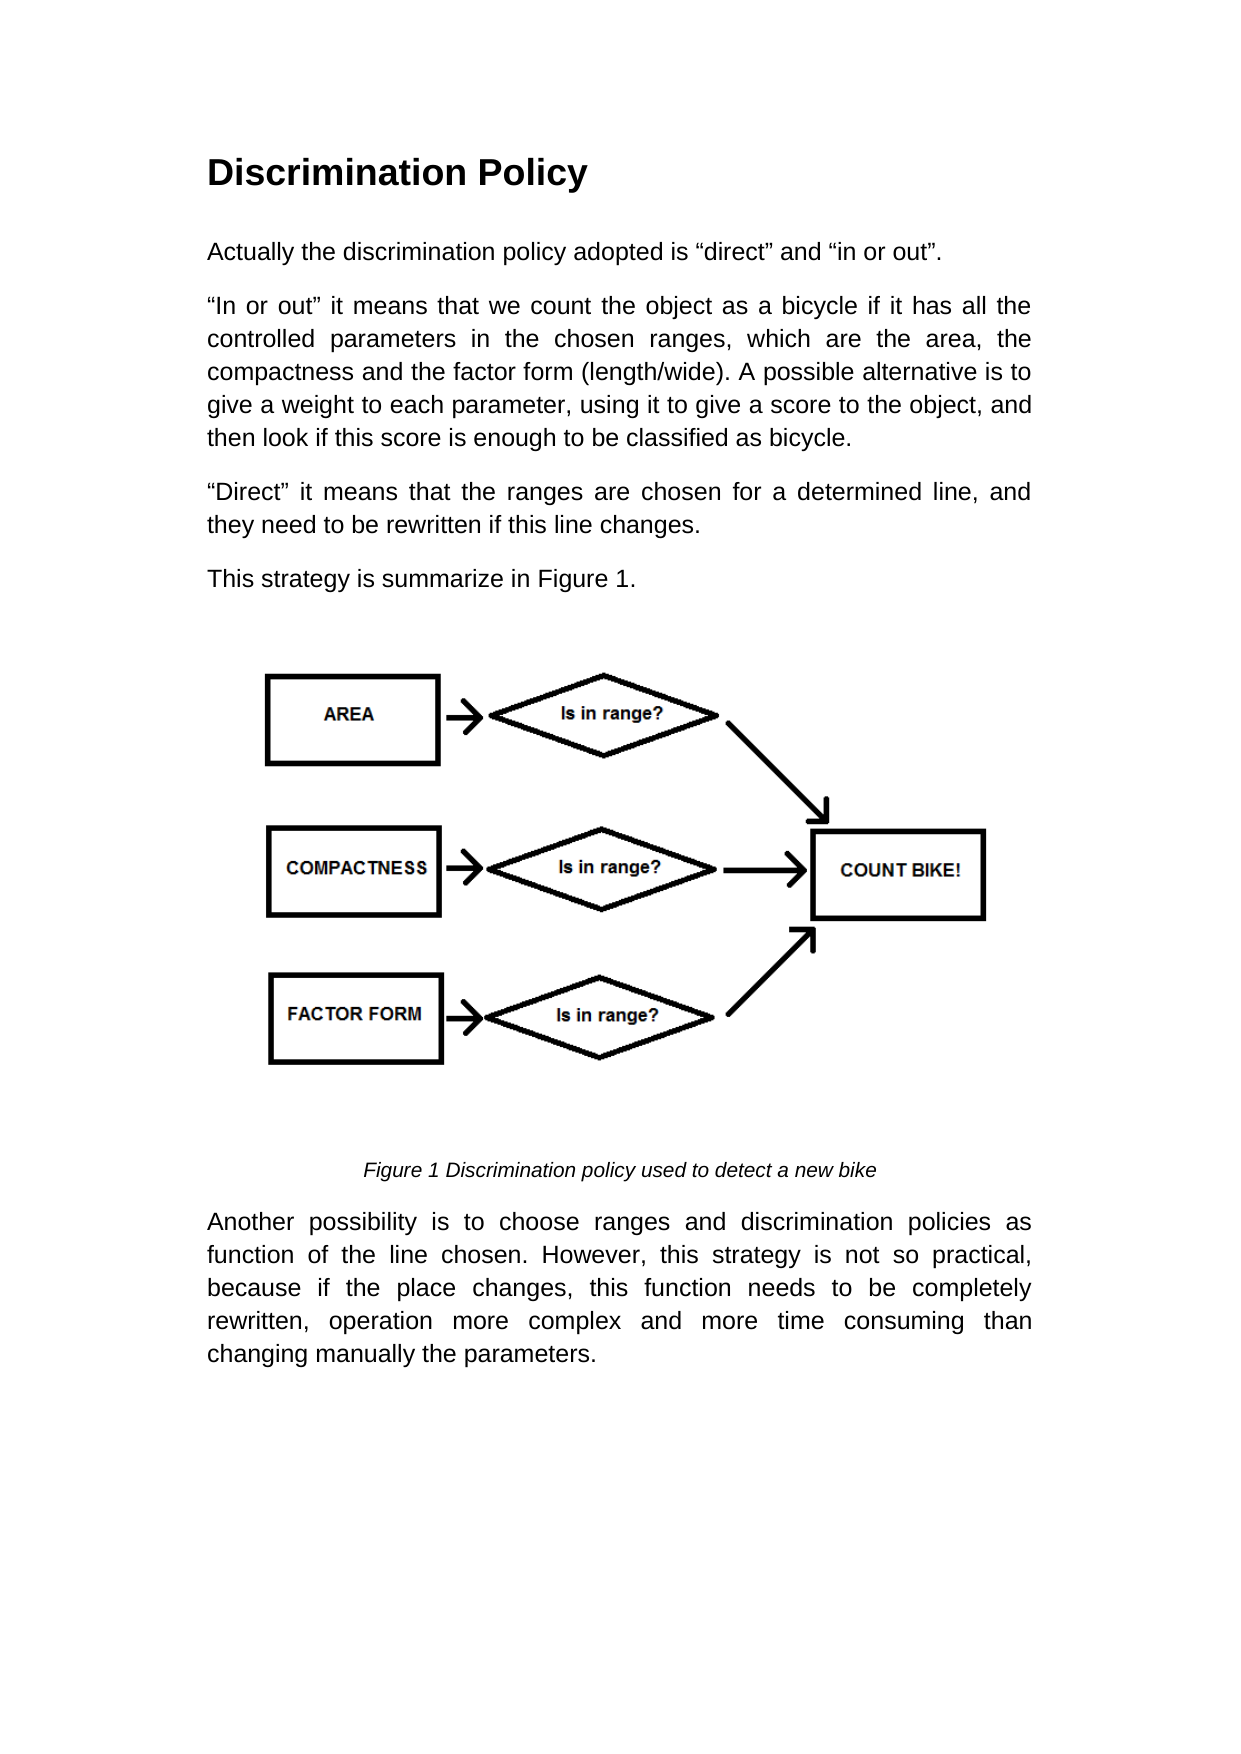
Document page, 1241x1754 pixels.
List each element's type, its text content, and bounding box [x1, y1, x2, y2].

picture [206, 617, 1034, 1134]
text “Direct” it means that the ranges are chosen for a determined line, and they need to be rewritten if this line changes. [207, 477, 1033, 539]
text Actually the discrimination policy adopted is “direct” and “in or out”. [207, 237, 1033, 266]
text Another possibility is to choose ranges and discrimination policies as function of the line chosen. However, this strategy is not so practical, because if the place changes, this function needs to be completely rewritten, operation more complex and more time consuming than changing manually the parameters. [207, 1207, 1033, 1368]
text “In or out” it means that we count the object as a bicycle if it has all the controlled parameters in the chosen ranges, which are the area, the compactness and the factor form (length/wide). A possible alternative is to give a weight to each parameter, using it to give a score to the object, and then look if this score is enough to be classified as bicycle. [207, 291, 1033, 452]
subtitle Discrimination Policy [207, 150, 1033, 193]
